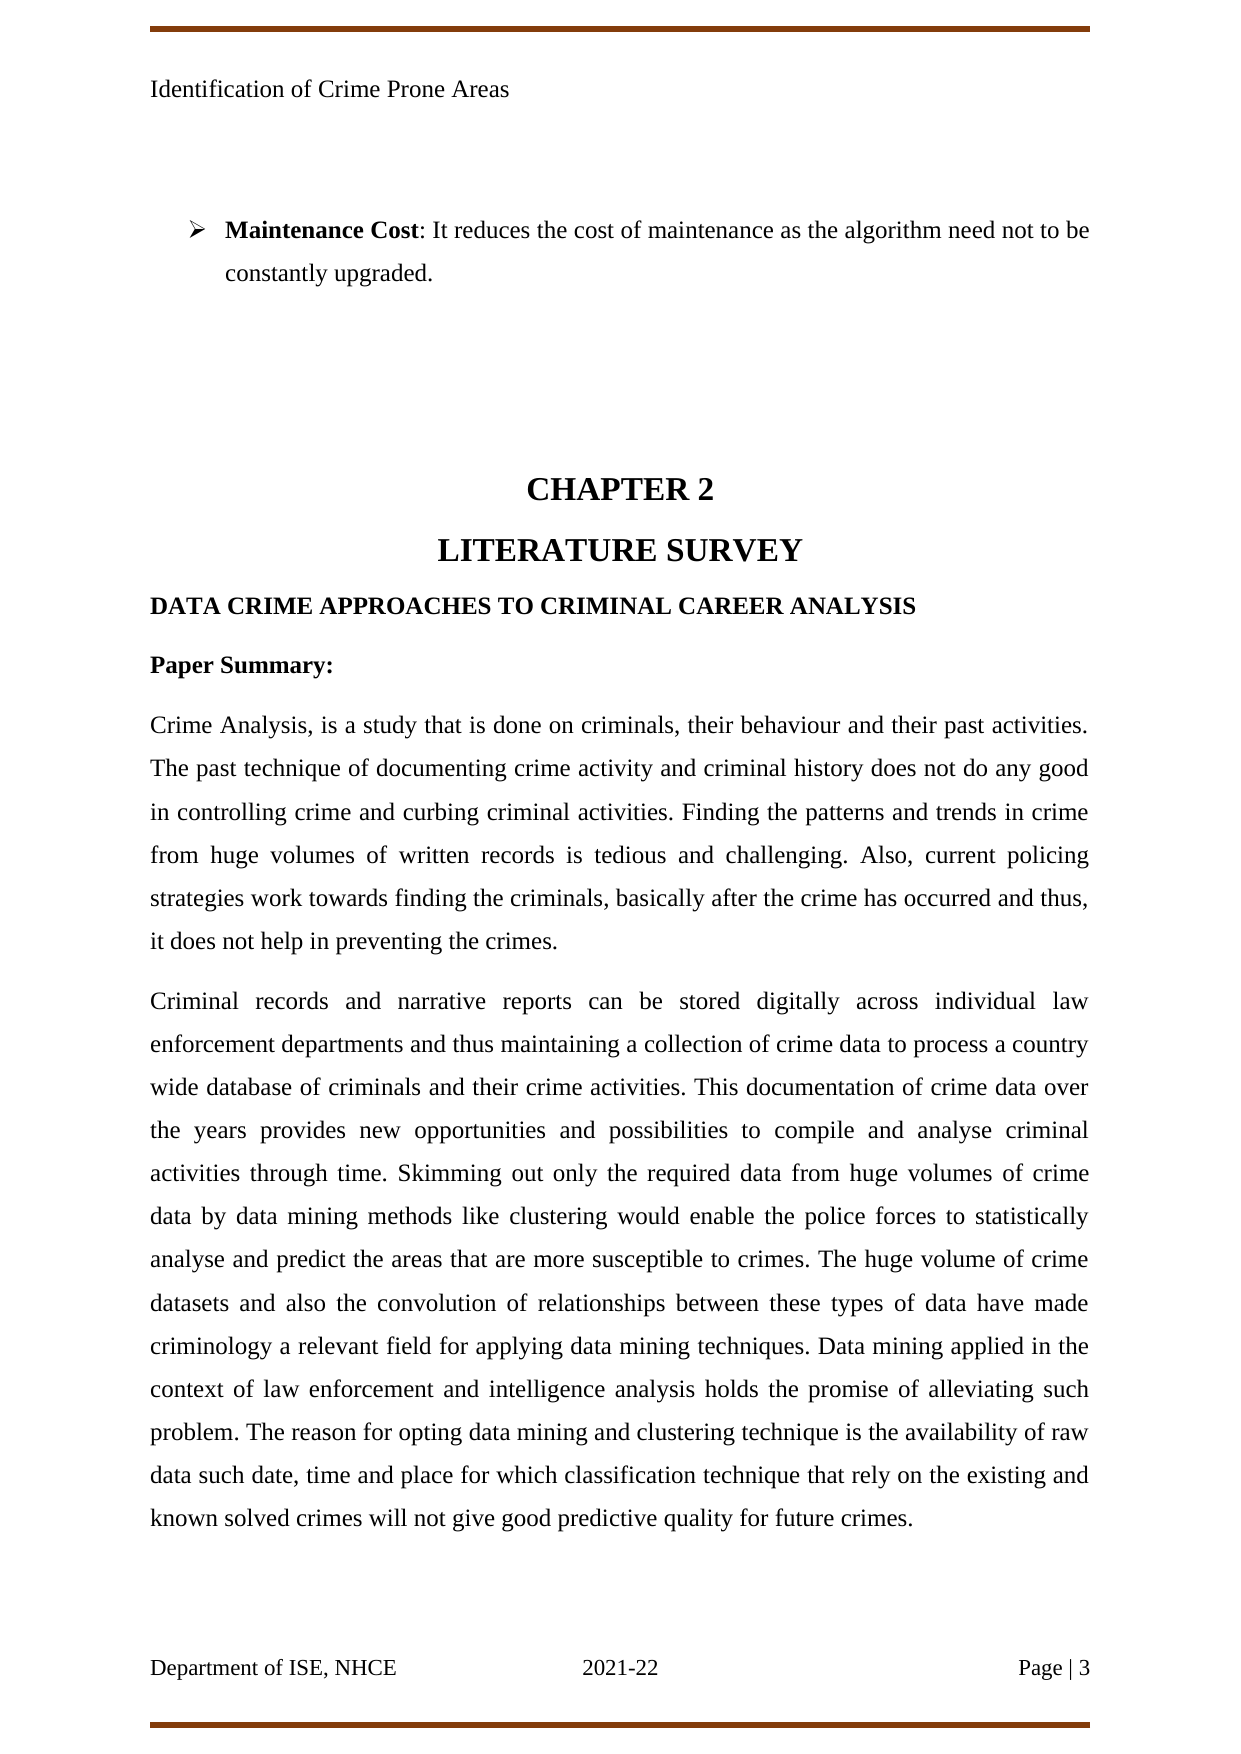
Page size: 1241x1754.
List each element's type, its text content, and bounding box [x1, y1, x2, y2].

text DATA CRIME APPROACHES TO CRIMINAL CAREER ANALYSIS [150, 591, 1090, 619]
text Crime Analysis, is a study that is done on criminals, their behaviour and their past activities. The past technique of documenting crime activity and criminal history does not do any good in controlling crime and curbing criminal activities. Finding the patterns and trends in crime from huge volumes of written records is tedious and challenging. Also, current policing strategies work towards finding the criminals, basically after the crime has occurred and thus, it does not help in preventing the crimes. [150, 710, 1090, 955]
text Criminal records and narrative reports can be stored digitally across individual law enforcement departments and thus maintaining a collection of crime data to process a country wide database of criminals and their crime activities. This documentation of crime data over the years provides new opportunities and possibilities to compile and analyse criminal activities through time. Skimming out only the required data from huge volumes of crime data by data mining methods like clustering would enable the police forces to statistically analyse and predict the areas that are more susceptible to crimes. The huge volume of crime datasets and also the convolution of relationships between these types of data have made criminology a relevant field for applying data mining techniques. Data mining applied in the context of law enforcement and intelligence analysis holds the promise of alleviating such problem. The reason for opting data mining and clustering technique is the availability of raw data such date, time and place for which classification technique that rely on the existing and known solved crimes will not give good predictive quality for future crimes. [150, 986, 1090, 1532]
text LITERATURE SURVEY [150, 530, 1090, 568]
list Maintenance Cost: It reduces the cost of maintenance as the algorithm need not to be constantly upgraded. [187, 215, 1090, 287]
text CHAPTER 2 [150, 469, 1090, 508]
text Paper Summary: [150, 651, 1090, 679]
